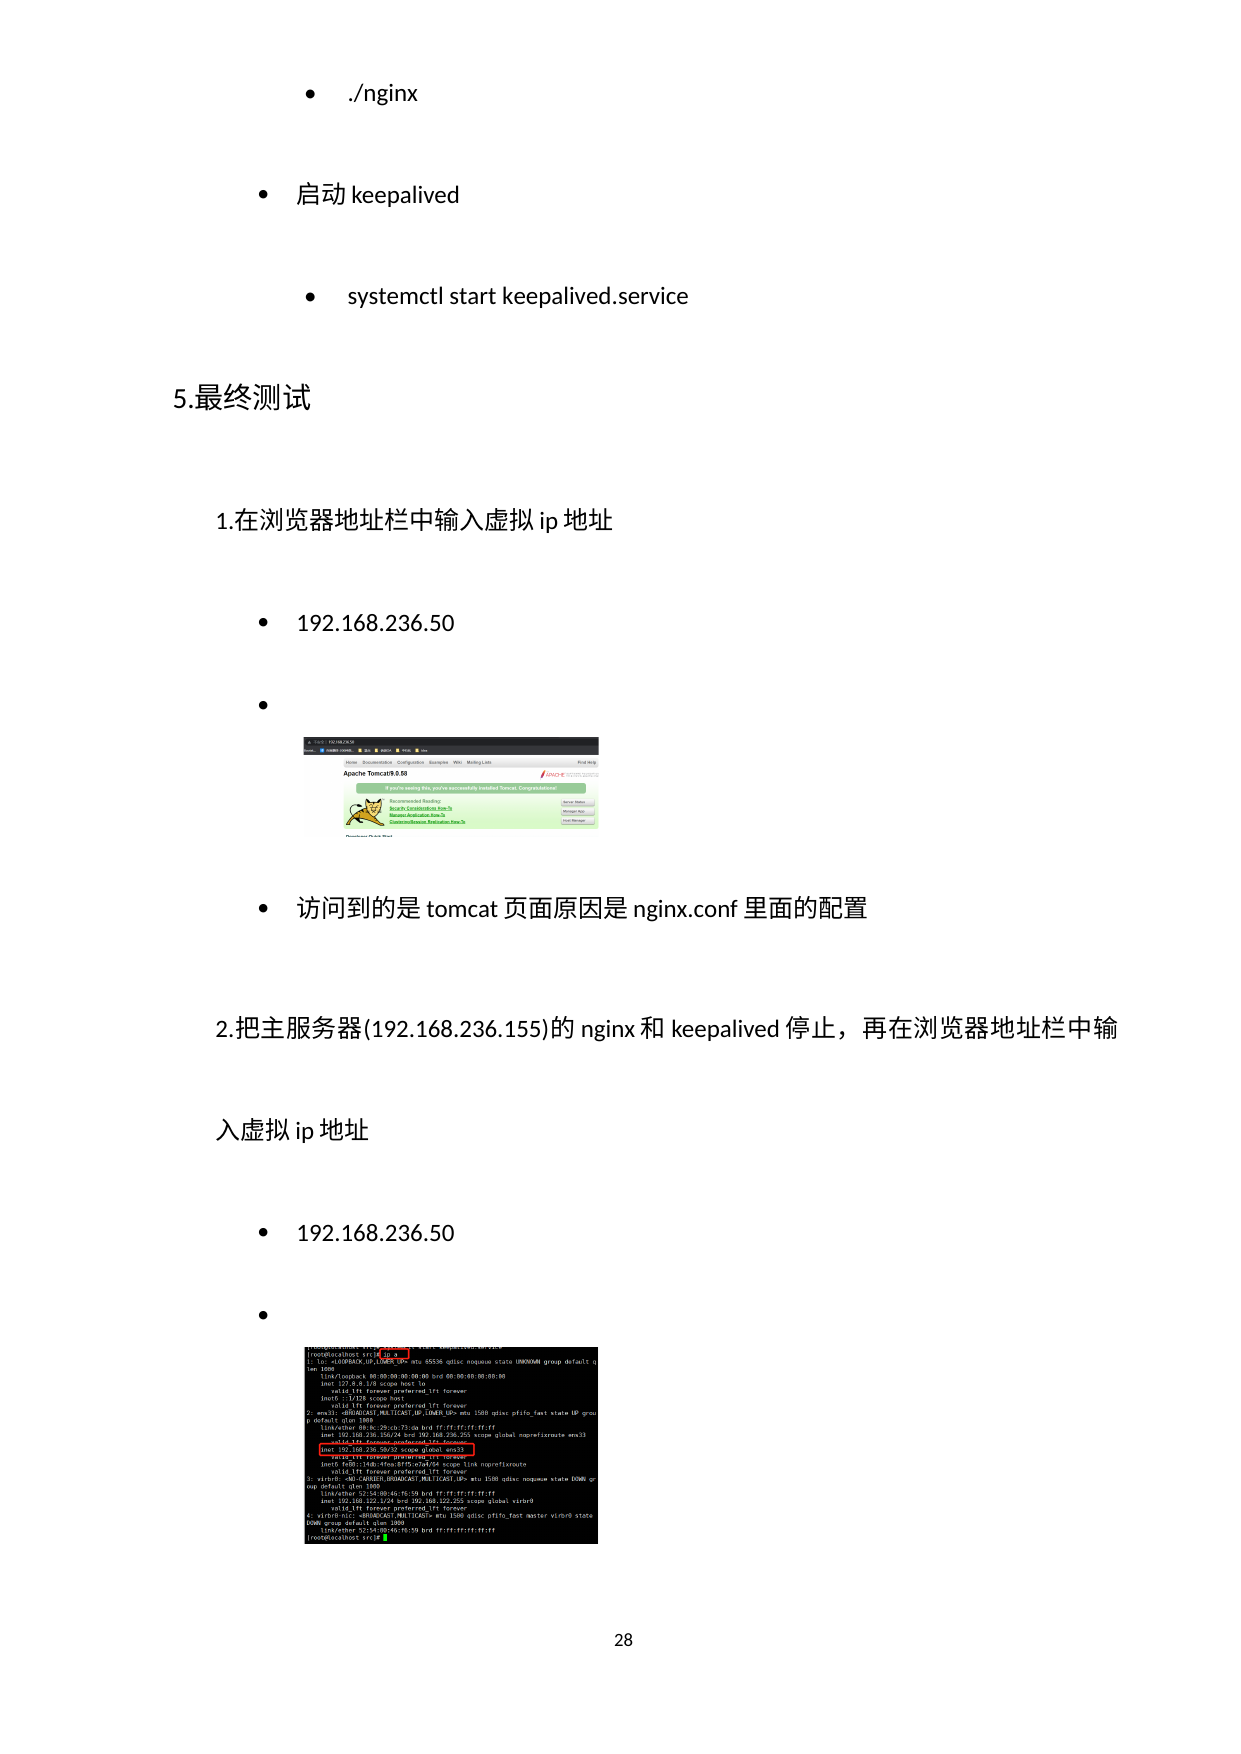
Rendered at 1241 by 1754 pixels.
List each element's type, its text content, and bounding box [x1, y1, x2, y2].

list 访问到的是tomcat页面原因是nginx.conf里面的配置 [259, 873, 1118, 941]
text • ./nginx [304, 76, 1118, 110]
list 启动keepalived [259, 159, 1118, 227]
picture [303, 737, 599, 837]
text • systemctl start keepalived.service [304, 279, 1118, 313]
subtitle 2.把主服务器(192.168.236.155)的nginx和keepalived停止，再在浏览器地址栏中输入虚拟ip地址 [215, 993, 1118, 1163]
subtitle 5.最终测试 [172, 362, 1118, 430]
list 192.168.236.50 [259, 605, 1118, 639]
list 192.168.236.50 [259, 1215, 1118, 1249]
picture [303, 1347, 599, 1544]
subtitle 1.在浏览器地址栏中输入虚拟ip地址 [215, 485, 1118, 553]
